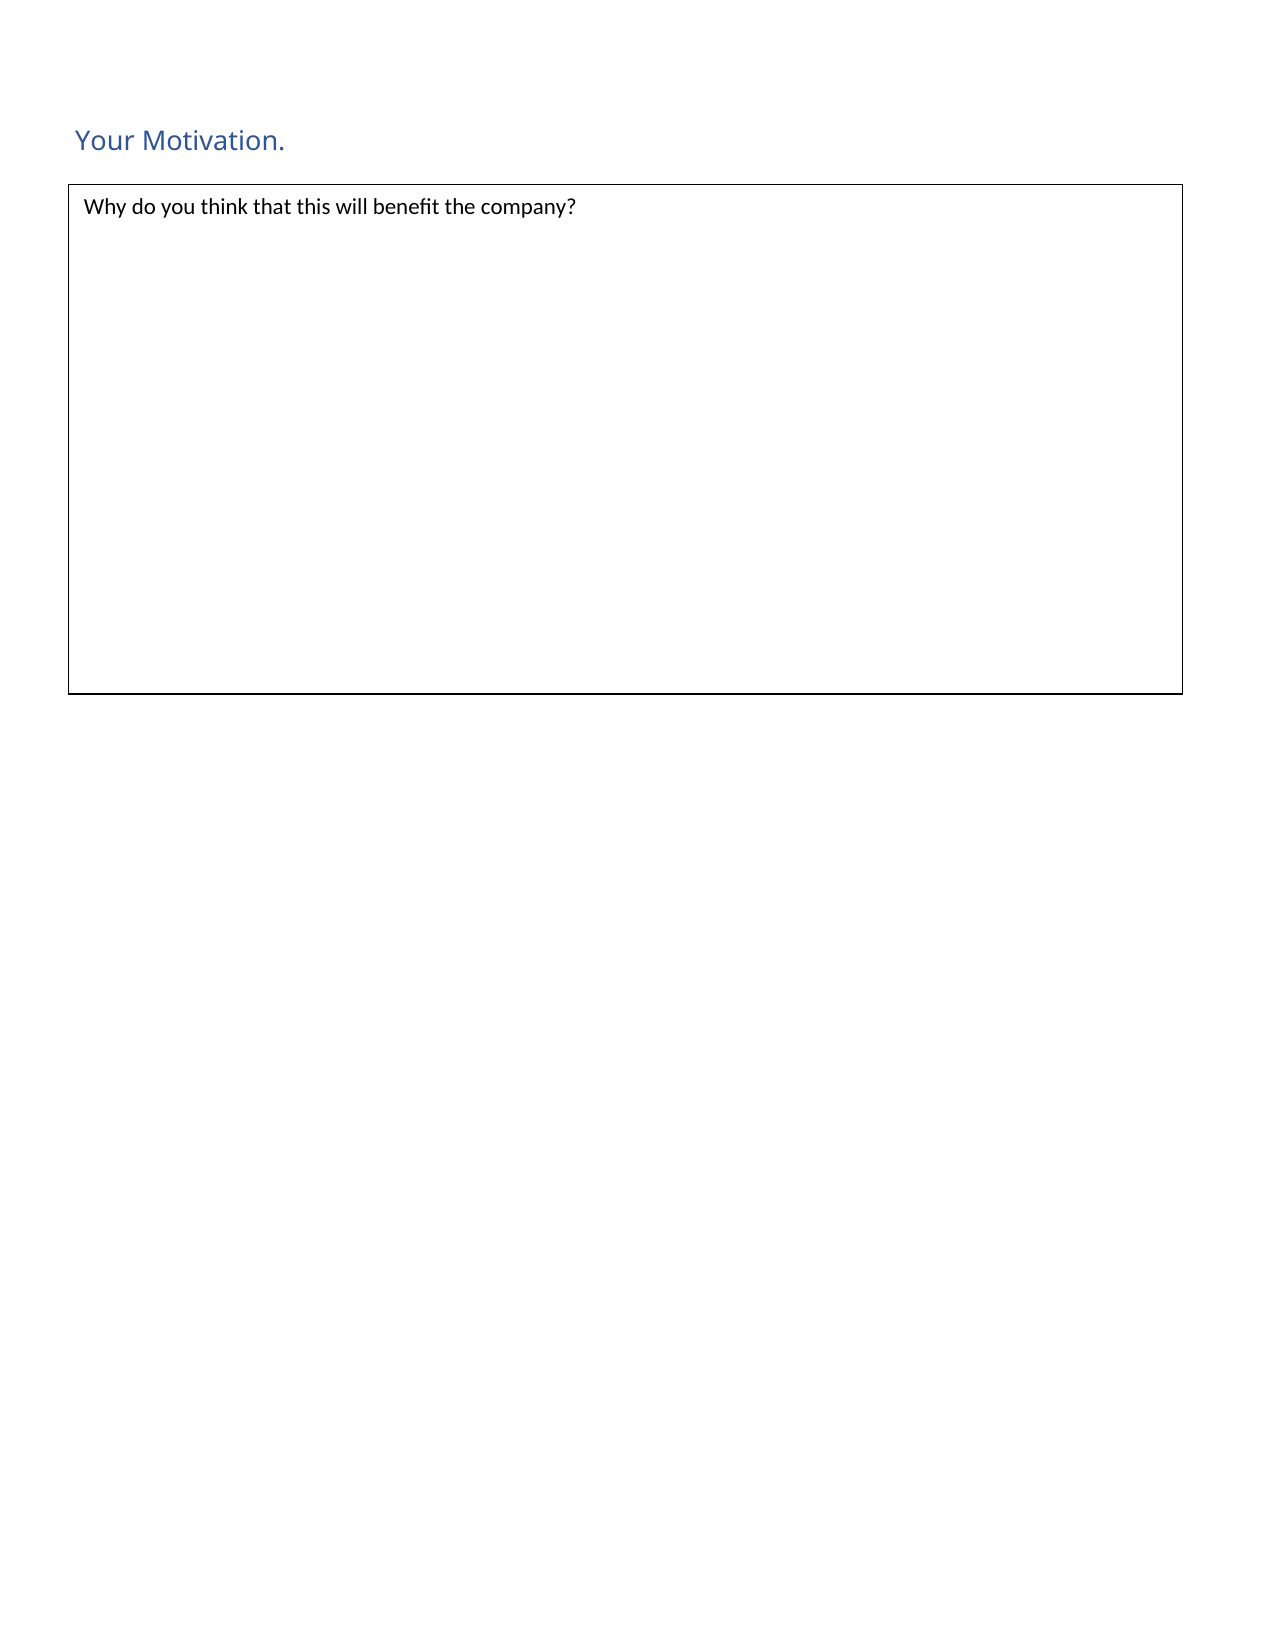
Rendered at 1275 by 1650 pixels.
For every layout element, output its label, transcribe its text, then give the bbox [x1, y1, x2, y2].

subtitle Your Motivation. [75, 122, 1200, 159]
